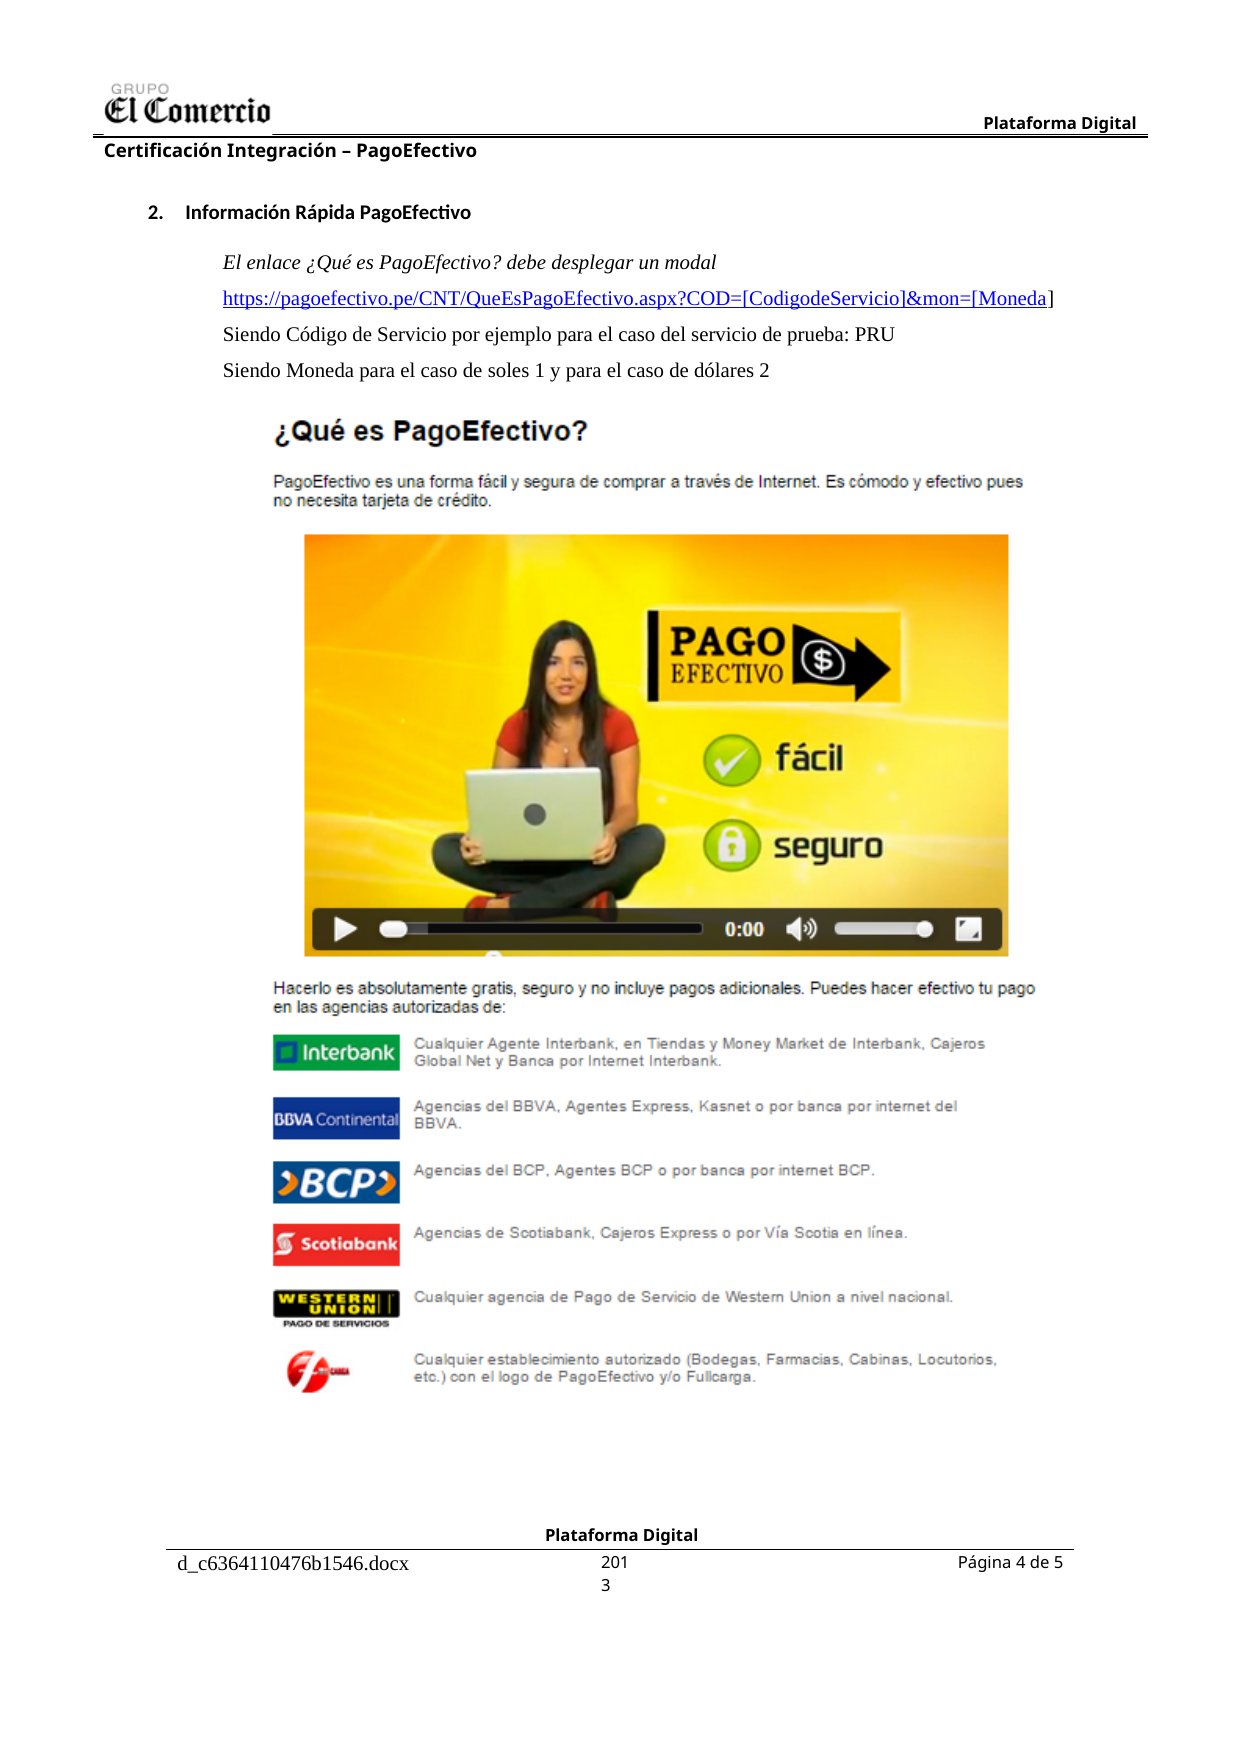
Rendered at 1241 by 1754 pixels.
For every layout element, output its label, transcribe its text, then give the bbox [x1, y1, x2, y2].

list Siendo Código de Servicio por ejemplo para el caso del servicio de prueba: PRU [223, 322, 1092, 346]
picture [103, 75, 273, 135]
list Siendo Moneda para el caso de soles 1 y para el caso de dólares 2 [223, 358, 1092, 382]
picture [239, 394, 1076, 1407]
list https://pagoefectivo.pe/CNT/QueEsPagoEfectivo.aspx?COD=[CodigodeServicio]&mon=[Moneda] [223, 286, 1092, 310]
list El enlace ¿Qué es PagoEfectivo? debe desplegar un modal [223, 250, 1092, 274]
text Información Rápida PagoEfectivo [148, 199, 1092, 225]
